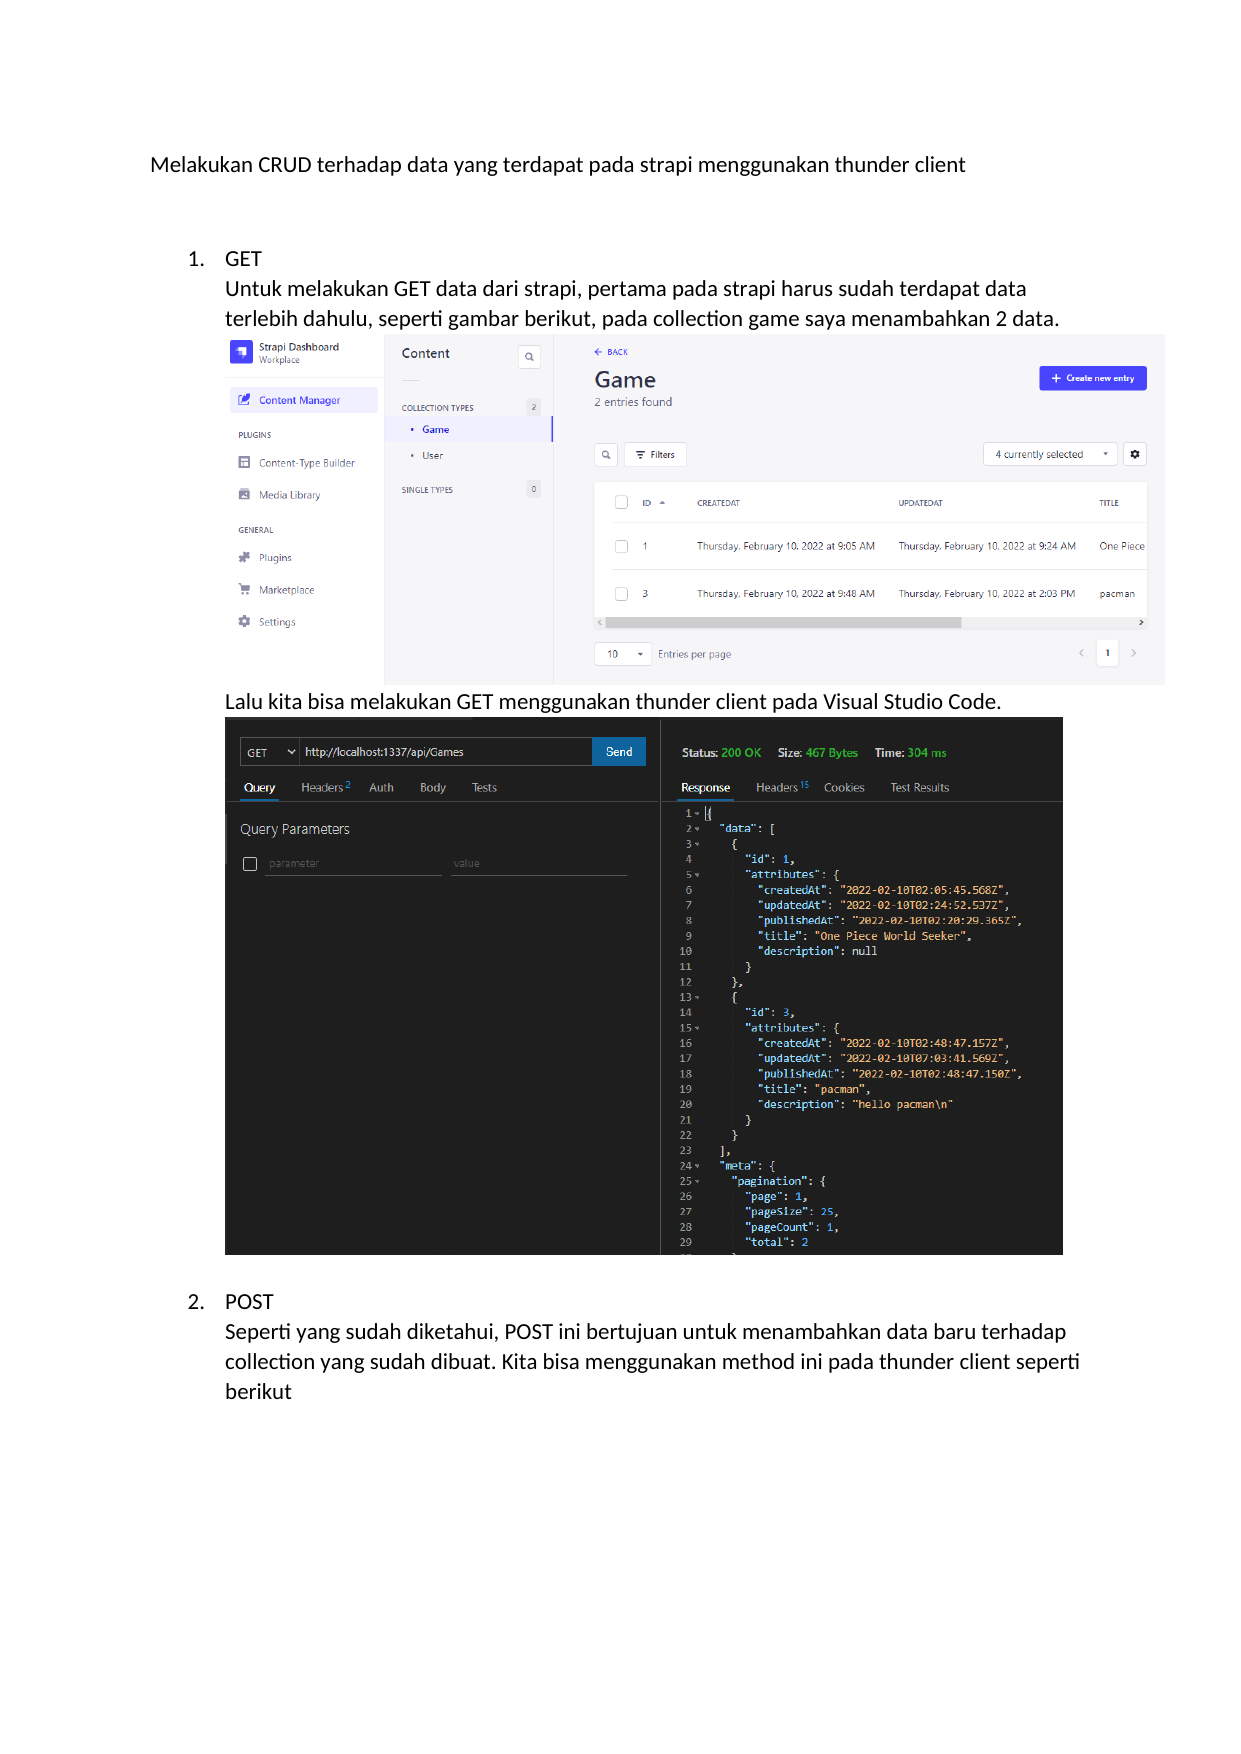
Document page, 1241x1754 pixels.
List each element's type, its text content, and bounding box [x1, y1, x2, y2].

text Melakukan CRUD terhadap data yang terdapat pada strapi menggunakan thunder client [150, 150, 1090, 178]
list Untuk melakukan GET data dari strapi, pertama pada strapi harus sudah terdapat data terlebih dahulu, seperti gambar berikut, pada collection game saya menambahkan 2 data. [225, 274, 1090, 332]
picture [225, 334, 1166, 685]
list GET [187, 244, 1090, 272]
list Seperti yang sudah diketahui, POST ini bertujuan untuk menambahkan data baru terhadap collection yang sudah dibuat. Kita bisa menggunakan method ini pada thunder client seperti berikut [225, 1317, 1090, 1406]
picture [225, 717, 1063, 1255]
list Lalu kita bisa melakukan GET menggunakan thunder client pada Visual Studio Code. [225, 687, 1090, 715]
list POST [187, 1287, 1090, 1315]
